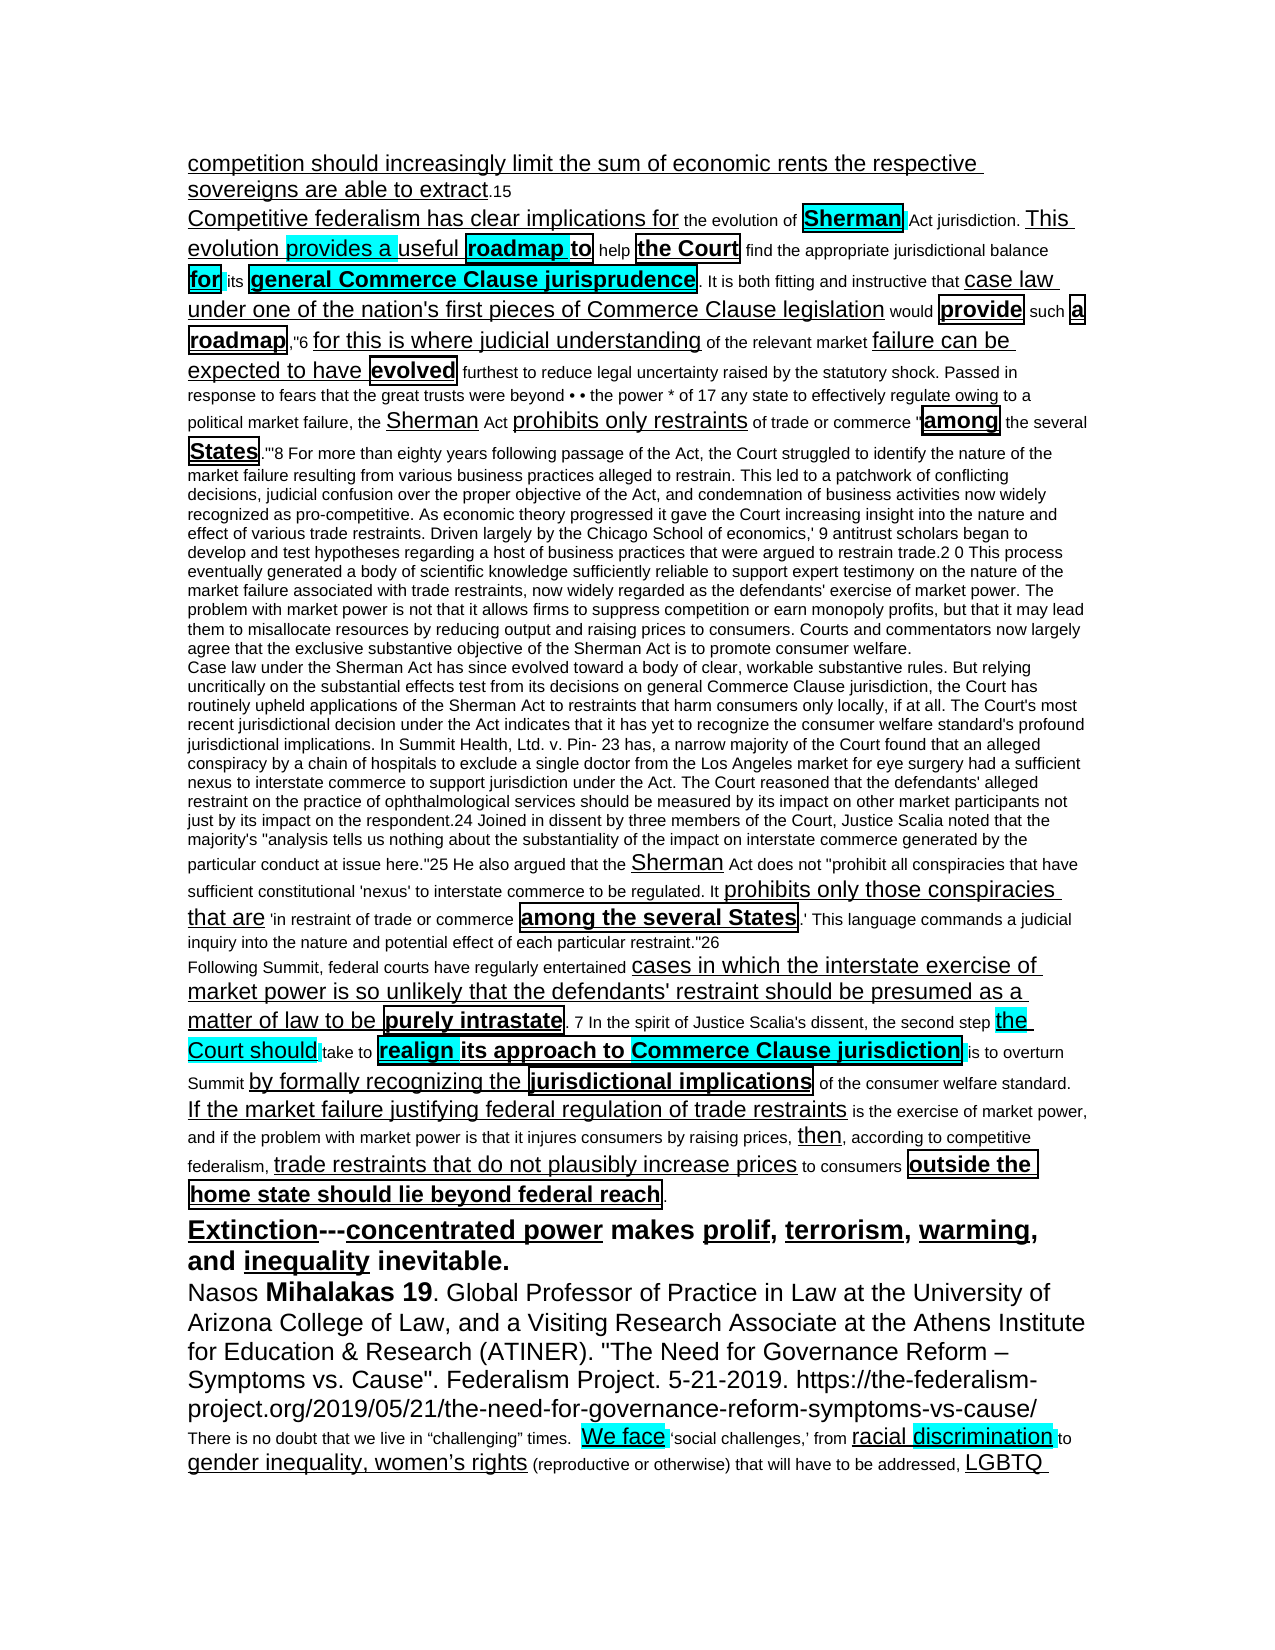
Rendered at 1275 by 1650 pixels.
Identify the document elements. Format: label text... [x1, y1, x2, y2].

text Following Summit, federal courts have regularly entertained cases in which the interstate exercise of market power is so unlikely that the defendants' restraint should be presumed as a matter of law to be purely intrastate. 7 In the spirit of Justice Scalia's dissent, the second step the Court should take to realign its approach to Commerce Clause jurisdiction is to overturn Summit by formally recognizing the jurisdictional implications of the consumer welfare standard. If the market failure justifying federal regulation of trade restraints is the exercise of market power, and if the problem with market power is that it injures consumers by raising prices, then, according to competitive federalism, trade restraints that do not plausibly increase prices to consumers outside the home state should lie beyond federal reach. [187, 952, 1087, 1210]
text Competitive federalism has clear implications for the evolution of Sherman Act jurisdiction. This evolution provides a useful roadmap to help the Court find the appropriate jurisdictional balance for its general Commerce Clause jurisprudence. It is both fitting and instructive that case law under one of the nation's first pieces of Commerce Clause legislation would provide such a roadmap,"6 for this is where judicial understanding of the relevant market failure can be expected to have evolved furthest to reduce legal uncertainty raised by the statutory shock. Passed in response to fears that the great trusts were beyond • • the power * of 17 any state to effectively regulate owing to a political market failure, the Sherman Act prohibits only restraints of trade or commerce "among the several States."'8 For more than eighty years following passage of the Act, the Court struggled to identify the nature of the market failure resulting from various business practices alleged to restrain. This led to a patchwork of conflicting decisions, judicial confusion over the proper objective of the Act, and condemnation of business activities now widely recognized as pro-competitive. As economic theory progressed it gave the Court increasing insight into the nature and effect of various trade restraints. Driven largely by the Chicago School of economics,' 9 antitrust scholars began to develop and test hypotheses regarding a host of business practices that were argued to restrain trade.2 0 This process eventually generated a body of scientific knowledge sufficiently reliable to support expert testimony on the nature of the market failure associated with trade restraints, now widely regarded as the defendants' exercise of market power. The problem with market power is not that it allows firms to suppress competition or earn monopoly profits, but that it may lead them to misallocate resources by reducing output and raising prices to consumers. Courts and commentators now largely agree that the exclusive substantive objective of the Sherman Act is to promote consumer welfare. [187, 203, 1087, 658]
subtitle Extinction---concentrated power makes prolif, terrorism, warming, and inequality inevitable. [187, 1214, 1087, 1276]
text Nasos Mihalakas 19. Global Professor of Practice in Law at the University of Arizona College of Law, and a Visiting Research Associate at the Athens Institute for Education & Research (ATINER). "The Need for Governance Reform – Symptoms vs. Cause". Federalism Project. 5-21-2019. https://the-federalism-project.org/2019/05/21/the-need-for-governance-reform-symptoms-vs-cause/ [187, 1276, 1087, 1423]
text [187, 150, 1087, 203]
text Case law under the Sherman Act has since evolved toward a body of clear, workable substantive rules. But relying uncritically on the substantial effects test from its decisions on general Commerce Clause jurisdiction, the Court has routinely upheld applications of the Sherman Act to restraints that harm consumers only locally, if at all. The Court's most recent jurisdictional decision under the Act indicates that it has yet to recognize the consumer welfare standard's profound jurisdictional implications. In Summit Health, Ltd. v. Pin- 23 has, a narrow majority of the Court found that an alleged conspiracy by a chain of hospitals to exclude a single doctor from the Los Angeles market for eye surgery had a sufficient nexus to interstate commerce to support jurisdiction under the Act. The Court reasoned that the defendants' alleged restraint on the practice of ophthalmological services should be measured by its impact on other market participants not just by its impact on the respondent.24 Joined in dissent by three members of the Court, Justice Scalia noted that the majority's "analysis tells us nothing about the substantiality of the impact on interstate commerce generated by the particular conduct at issue here."25 He also argued that the Sherman Act does not "prohibit all conspiracies that have sufficient constitutional 'nexus' to interstate commerce to be regulated. It prohibits only those conspiracies that are 'in restraint of trade or commerce among the several States.' This language commands a judicial inquiry into the nature and potential effect of each particular restraint."26 [187, 658, 1087, 952]
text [187, 1423, 1087, 1475]
